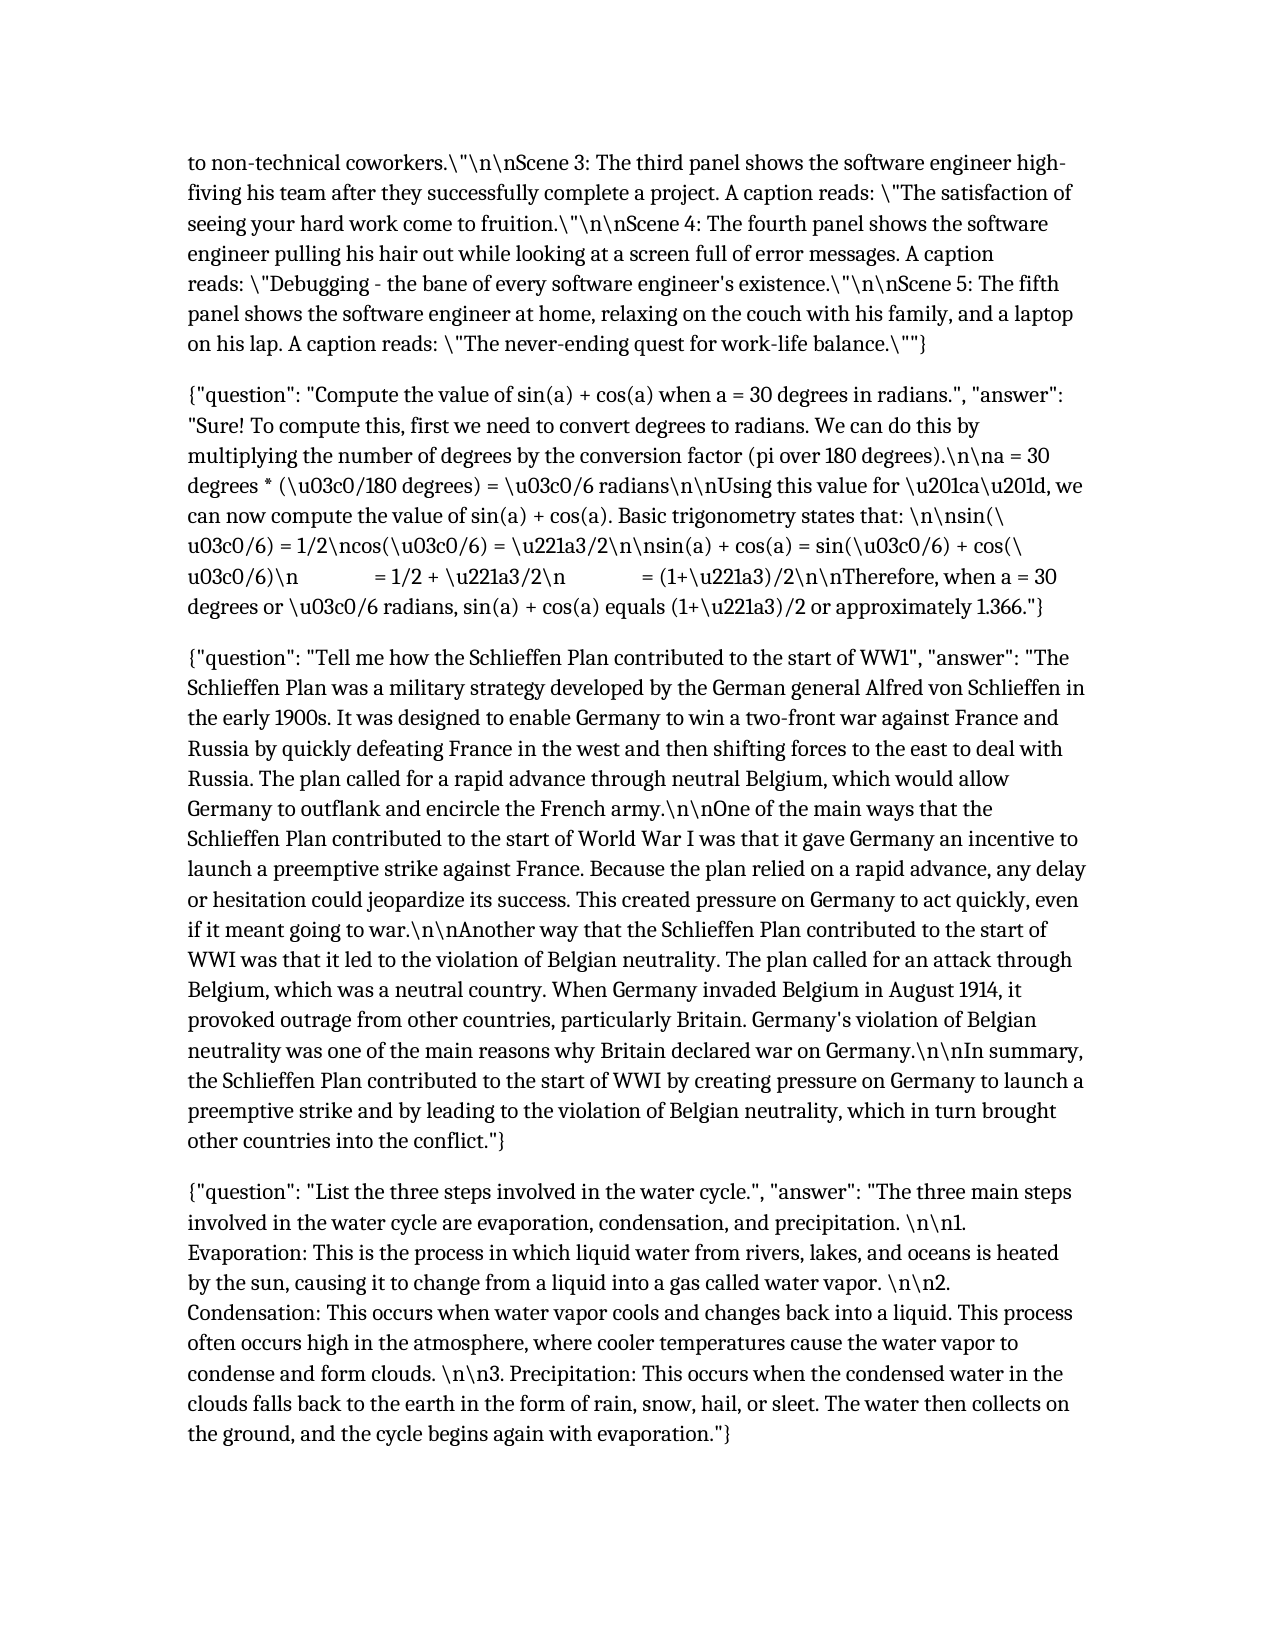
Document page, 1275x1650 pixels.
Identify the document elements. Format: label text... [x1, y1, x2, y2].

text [187, 150, 1087, 358]
text {"question": "List the three steps involved in the water cycle.", "answer": "The three main steps involved in the water cycle are evaporation, condensation, and precipitation. \n\n1. Evaporation: This is the process in which liquid water from rivers, lakes, and oceans is heated by the sun, causing it to change from a liquid into a gas called water vapor. \n\n2. Condensation: This occurs when water vapor cools and changes back into a liquid. This process often occurs high in the atmosphere, where cooler temperatures cause the water vapor to condense and form clouds. \n\n3. Precipitation: This occurs when the condensed water in the clouds falls back to the earth in the form of rain, snow, hail, or sleet. The water then collects on the ground, and the cycle begins again with evaporation."} [187, 1179, 1087, 1447]
text {"question": "Tell me how the Schlieffen Plan contributed to the start of WW1", "answer": "The Schlieffen Plan was a military strategy developed by the German general Alfred von Schlieffen in the early 1900s. It was designed to enable Germany to win a two-front war against France and Russia by quickly defeating France in the west and then shifting forces to the east to deal with Russia. The plan called for a rapid advance through neutral Belgium, which would allow Germany to outflank and encircle the French army.\n\nOne of the main ways that the Schlieffen Plan contributed to the start of World War I was that it gave Germany an incentive to launch a preemptive strike against France. Because the plan relied on a rapid advance, any delay or hesitation could jeopardize its success. This created pressure on Germany to act quickly, even if it meant going to war.\n\nAnother way that the Schlieffen Plan contributed to the start of WWI was that it led to the violation of Belgian neutrality. The plan called for an attack through Belgium, which was a neutral country. When Germany invaded Belgium in August 1914, it provoked outrage from other countries, particularly Britain. Germany's violation of Belgian neutrality was one of the main reasons why Britain declared war on Germany.\n\nIn summary, the Schlieffen Plan contributed to the start of WWI by creating pressure on Germany to launch a preemptive strike and by leading to the violation of Belgian neutrality, which in turn brought other countries into the conflict."} [187, 645, 1087, 1154]
text {"question": "Compute the value of sin(a) + cos(a) when a = 30 degrees in radians.", "answer": "Sure! To compute this, first we need to convert degrees to radians. We can do this by multiplying the number of degrees by the conversion factor (pi over 180 degrees).\n\na = 30 degrees * (\u03c0/180 degrees) = \u03c0/6 radians\n\nUsing this value for \u201ca\u201d, we can now compute the value of sin(a) + cos(a). Basic trigonometry states that: \n\nsin(\u03c0/6) = 1/2\ncos(\u03c0/6) = \u221a3/2\n\nsin(a) + cos(a) = sin(\u03c0/6) + cos(\u03c0/6)\n = 1/2 + \u221a3/2\n = (1+\u221a3)/2\n\nTherefore, when a = 30 degrees or \u03c0/6 radians, sin(a) + cos(a) equals (1+\u221a3)/2 or approximately 1.366."} [187, 382, 1087, 620]
